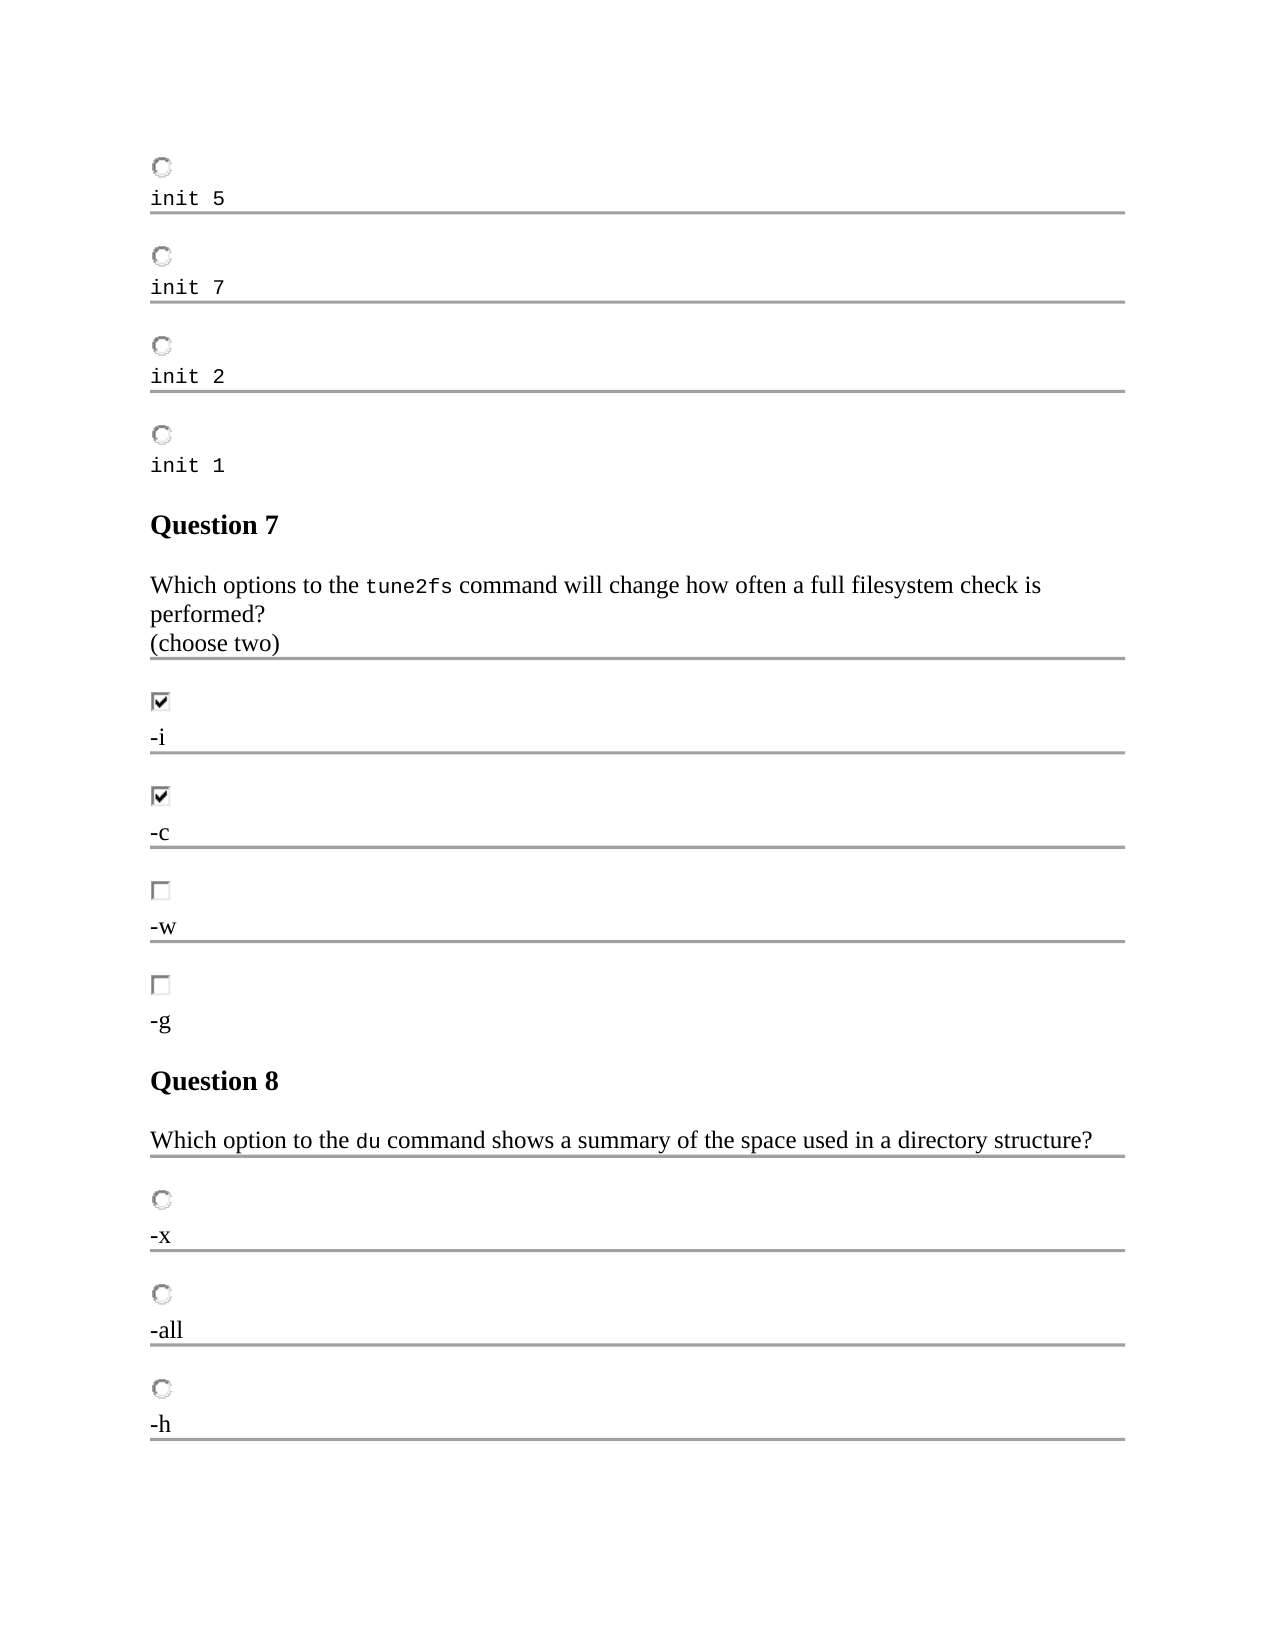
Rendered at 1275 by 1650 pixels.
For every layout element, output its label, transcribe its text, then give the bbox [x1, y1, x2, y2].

text init 5 [150, 188, 1125, 211]
text init 2 [150, 366, 1125, 389]
text init 7 [150, 277, 1125, 300]
text -w [150, 911, 1125, 940]
text Question 7 [150, 508, 1125, 541]
text -g [150, 1006, 1125, 1034]
text -i [150, 722, 1125, 751]
text Which option to the du command shows a summary of the space used in a directory structure? [150, 1125, 1125, 1154]
text -all [150, 1315, 1125, 1343]
text -c [150, 817, 1125, 845]
text -h [150, 1409, 1125, 1437]
text Which options to the tune2fs command will change how often a full filesystem check is performed? [150, 570, 1125, 628]
text init 1 [150, 455, 1125, 479]
text -x [150, 1220, 1125, 1249]
text Question 8 [150, 1063, 1125, 1096]
text (choose two) [150, 628, 1125, 656]
